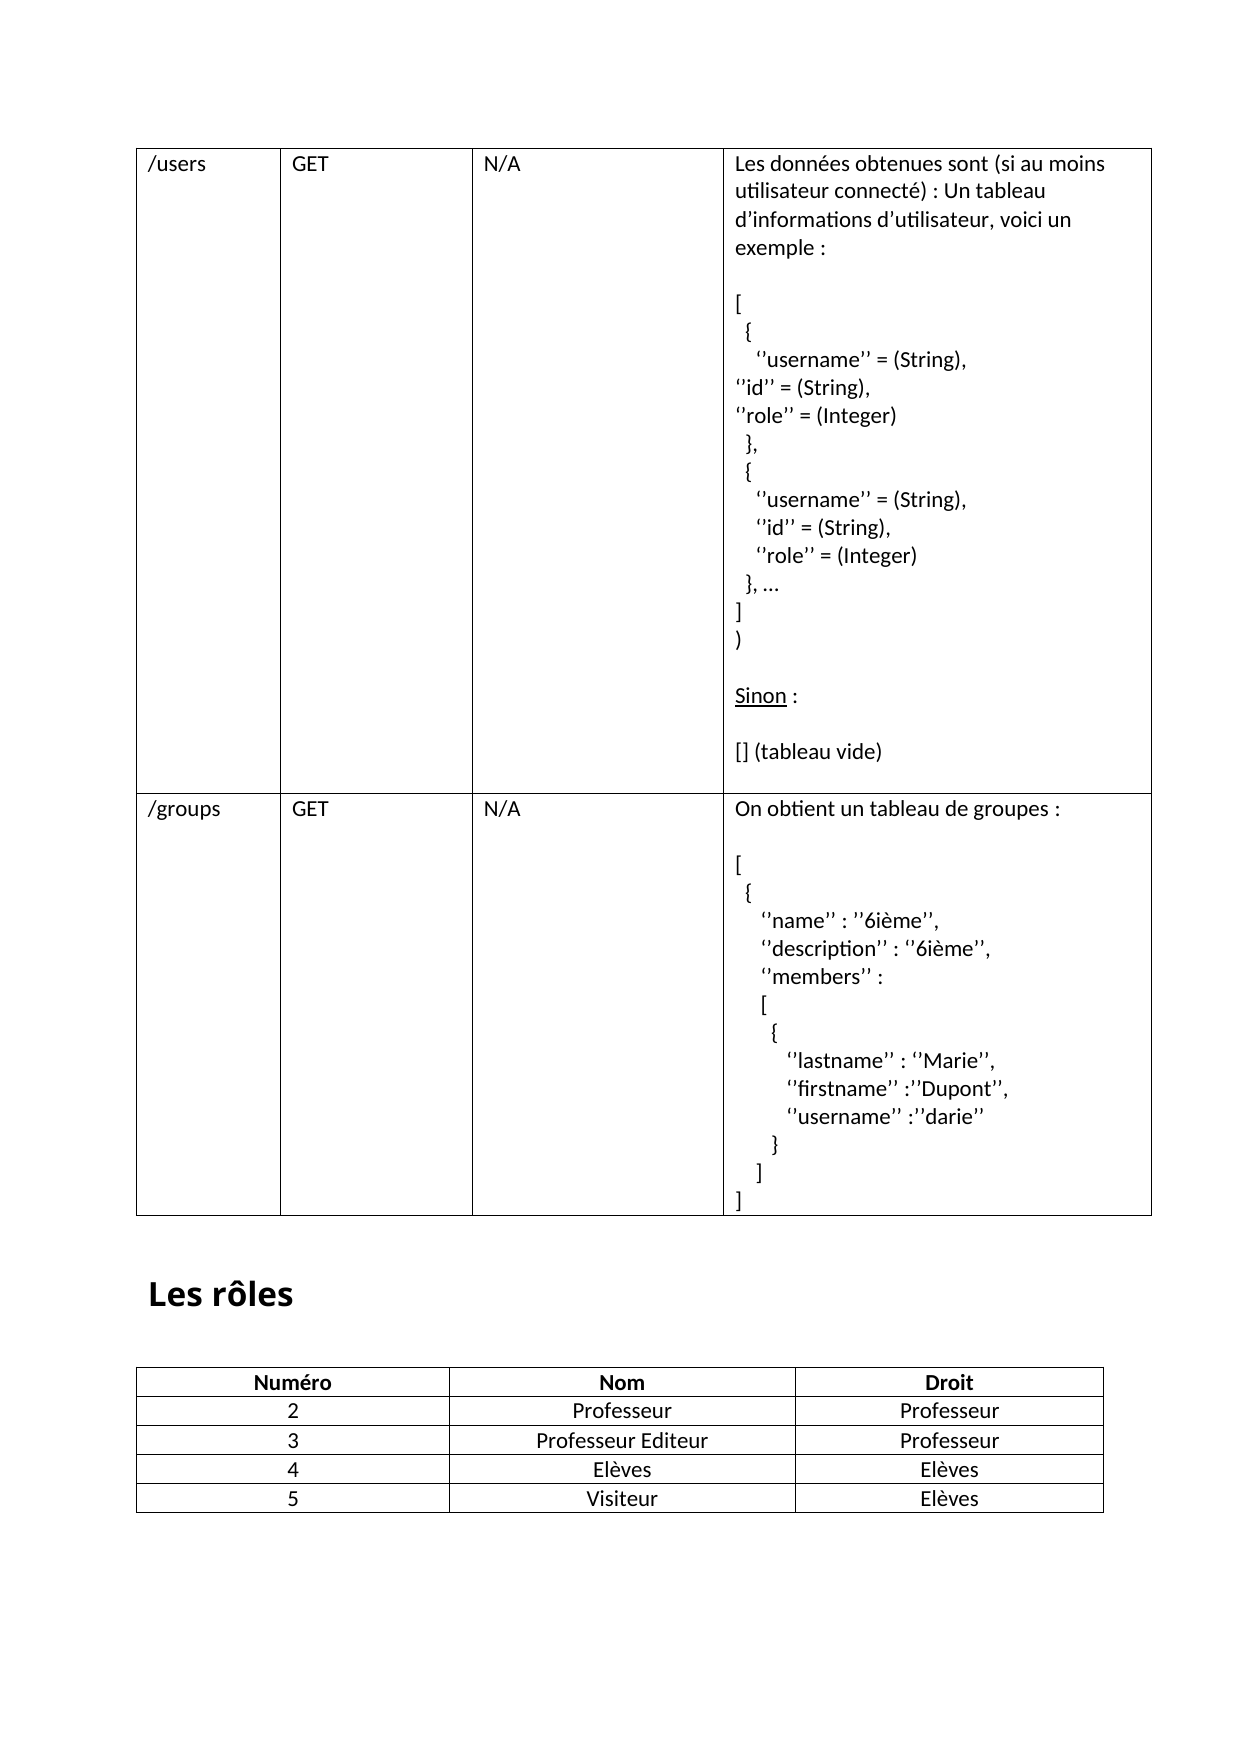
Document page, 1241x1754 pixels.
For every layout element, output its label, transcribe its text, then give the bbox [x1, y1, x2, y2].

subtitle Les rôles [148, 1271, 1093, 1316]
table_cell 2 [137, 1397, 449, 1425]
table_cell 4 [137, 1455, 449, 1483]
table_cell N/A [473, 794, 723, 1214]
table_cell 5 [137, 1484, 449, 1512]
table_cell Elèves [796, 1455, 1103, 1483]
table_cell Professeur [450, 1397, 795, 1425]
table_cell /groups [137, 794, 280, 1214]
table_cell Elèves [450, 1455, 795, 1483]
table_cell Professeur [796, 1426, 1103, 1454]
table_cell Visiteur [450, 1484, 795, 1512]
table_cell N/A [473, 149, 723, 793]
table_cell GET [281, 149, 472, 793]
table_cell Les données obtenues sont (si au moins utilisateur connecté) : Un tableau d’informations d’utilisateur, voici un exemple : [ { ‘’username’’ = (String), ‘’id’’ = (String), ‘’role’’ = (Integer) }, { ‘’username’’ = (String), ‘’id’’ = (String), ‘’role’’ = (Integer) }, … ] ) Sinon : [] (tableau vide) [724, 149, 1151, 793]
table_cell Professeur Editeur [450, 1426, 795, 1454]
table_cell On obtient un tableau de groupes : [ { ‘’name’’ : ’’6ième’’, ‘’description’’ : ‘’6ième’’, ‘’members’’ : [ { ‘’lastname’’ : ‘’Marie’’, ‘’firstname’’ :’’Dupont’’, ‘’username’’ :’’darie’’ } ] ] [724, 794, 1151, 1214]
table_cell Elèves [796, 1484, 1103, 1512]
table_header Numéro [137, 1368, 449, 1396]
table_header Nom [450, 1368, 795, 1396]
table_cell 3 [137, 1426, 449, 1454]
table_cell Professeur [796, 1397, 1103, 1425]
table_header Droit [796, 1368, 1103, 1396]
table_cell /users [137, 149, 280, 793]
table_cell GET [281, 794, 472, 1214]
